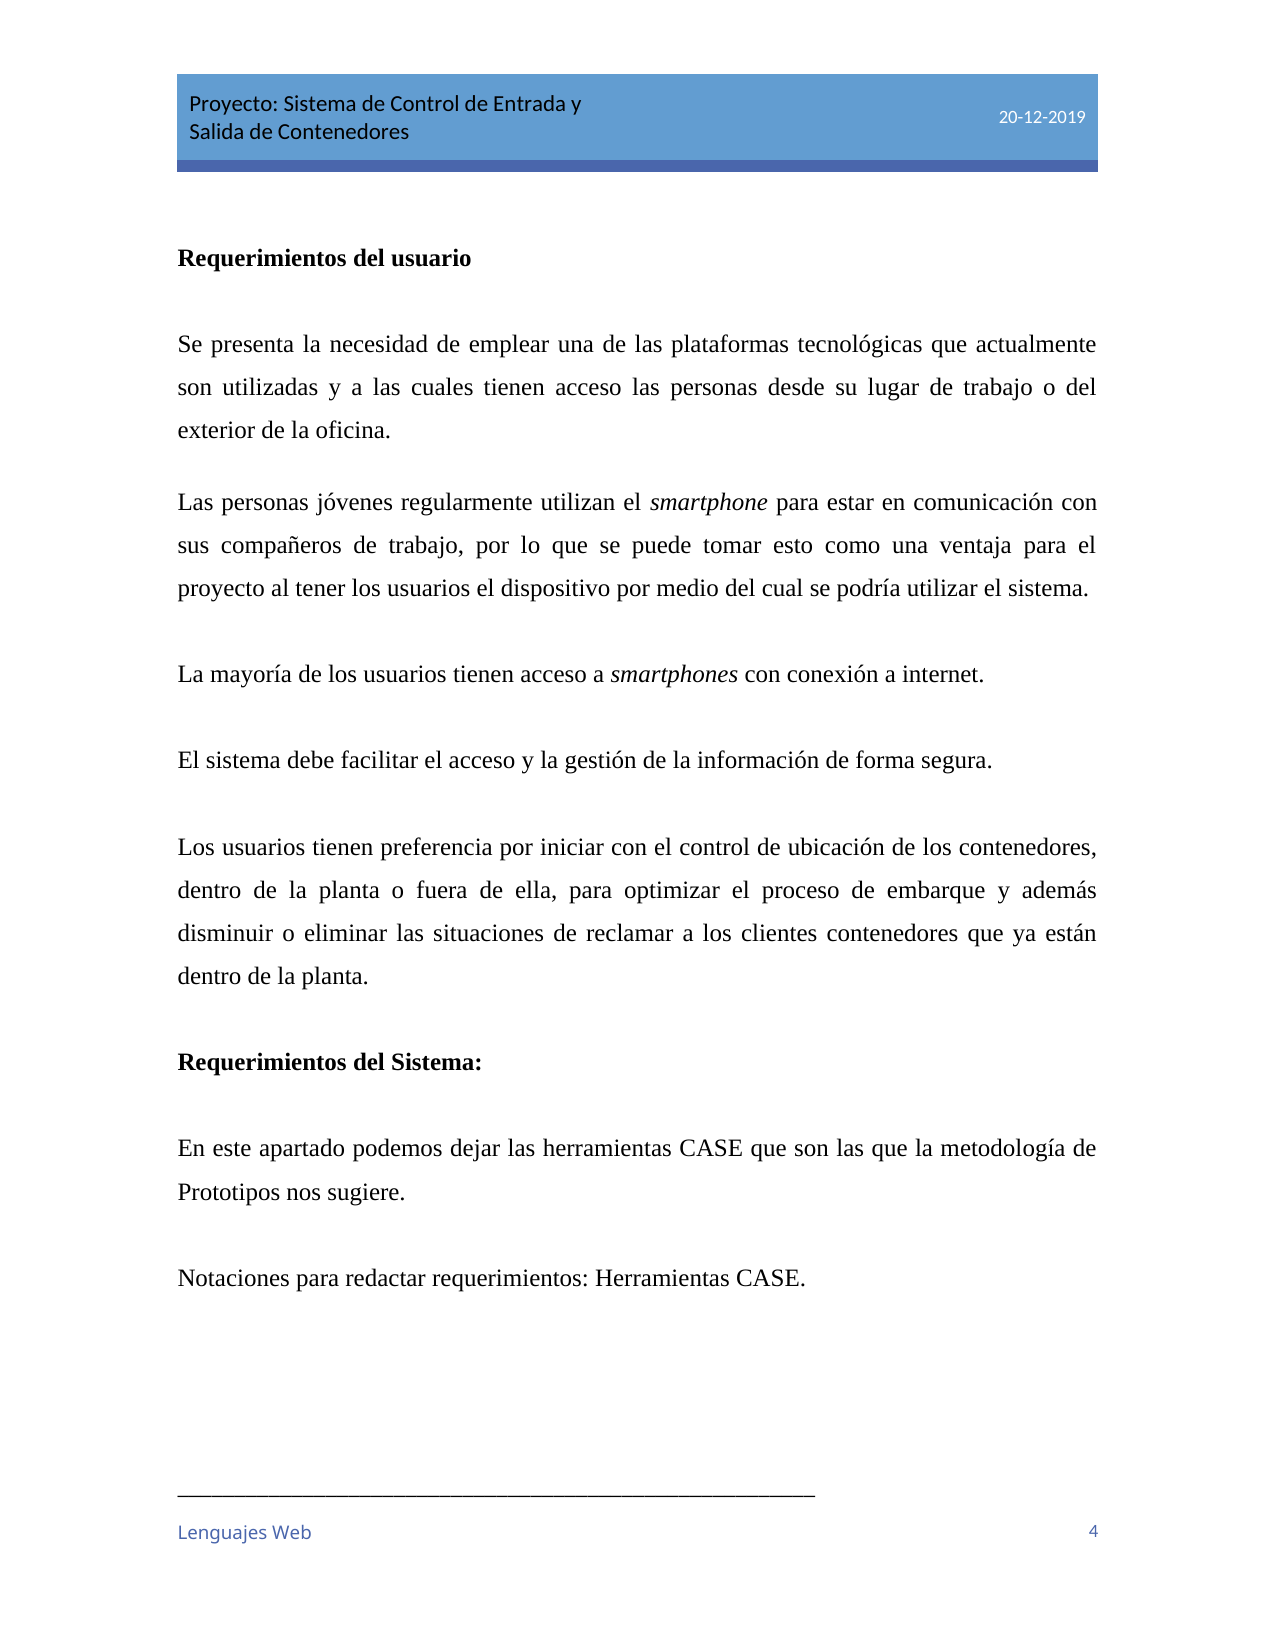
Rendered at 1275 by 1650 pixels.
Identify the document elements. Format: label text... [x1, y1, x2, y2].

text El sistema debe facilitar el acceso y la gestión de la información de forma segura. [177, 745, 1098, 774]
text Se presenta la necesidad de emplear una de las plataformas tecnológicas que actualmente son utilizadas y a las cuales tienen acceso las personas desde su lugar de trabajo o del exterior de la oficina. [177, 329, 1098, 444]
text La mayoría de los usuarios tienen acceso a smartphones con conexión a internet. [177, 659, 1098, 688]
text En este apartado podemos dejar las herramientas CASE que son las que la metodología de Prototipos nos sugiere. [177, 1133, 1098, 1205]
text Requerimientos del usuario [177, 243, 1098, 272]
text Los usuarios tienen preferencia por iniciar con el control de ubicación de los contenedores, dentro de la planta o fuera de ella, para optimizar el proceso de embarque y además disminuir o eliminar las situaciones de reclamar a los clientes contenedores que ya están dentro de la planta. [177, 832, 1098, 990]
text Notaciones para redactar requerimientos: Herramientas CASE. [177, 1263, 1098, 1292]
text Las personas jóvenes regularmente utilizan el smartphone para estar en comunicación con sus compañeros de trabajo, por lo que se puede tomar esto como una ventaja para el proyecto al tener los usuarios el dispositivo por medio del cual se podría utilizar el sistema. [177, 487, 1098, 602]
text Requerimientos del Sistema: [177, 1047, 1098, 1076]
